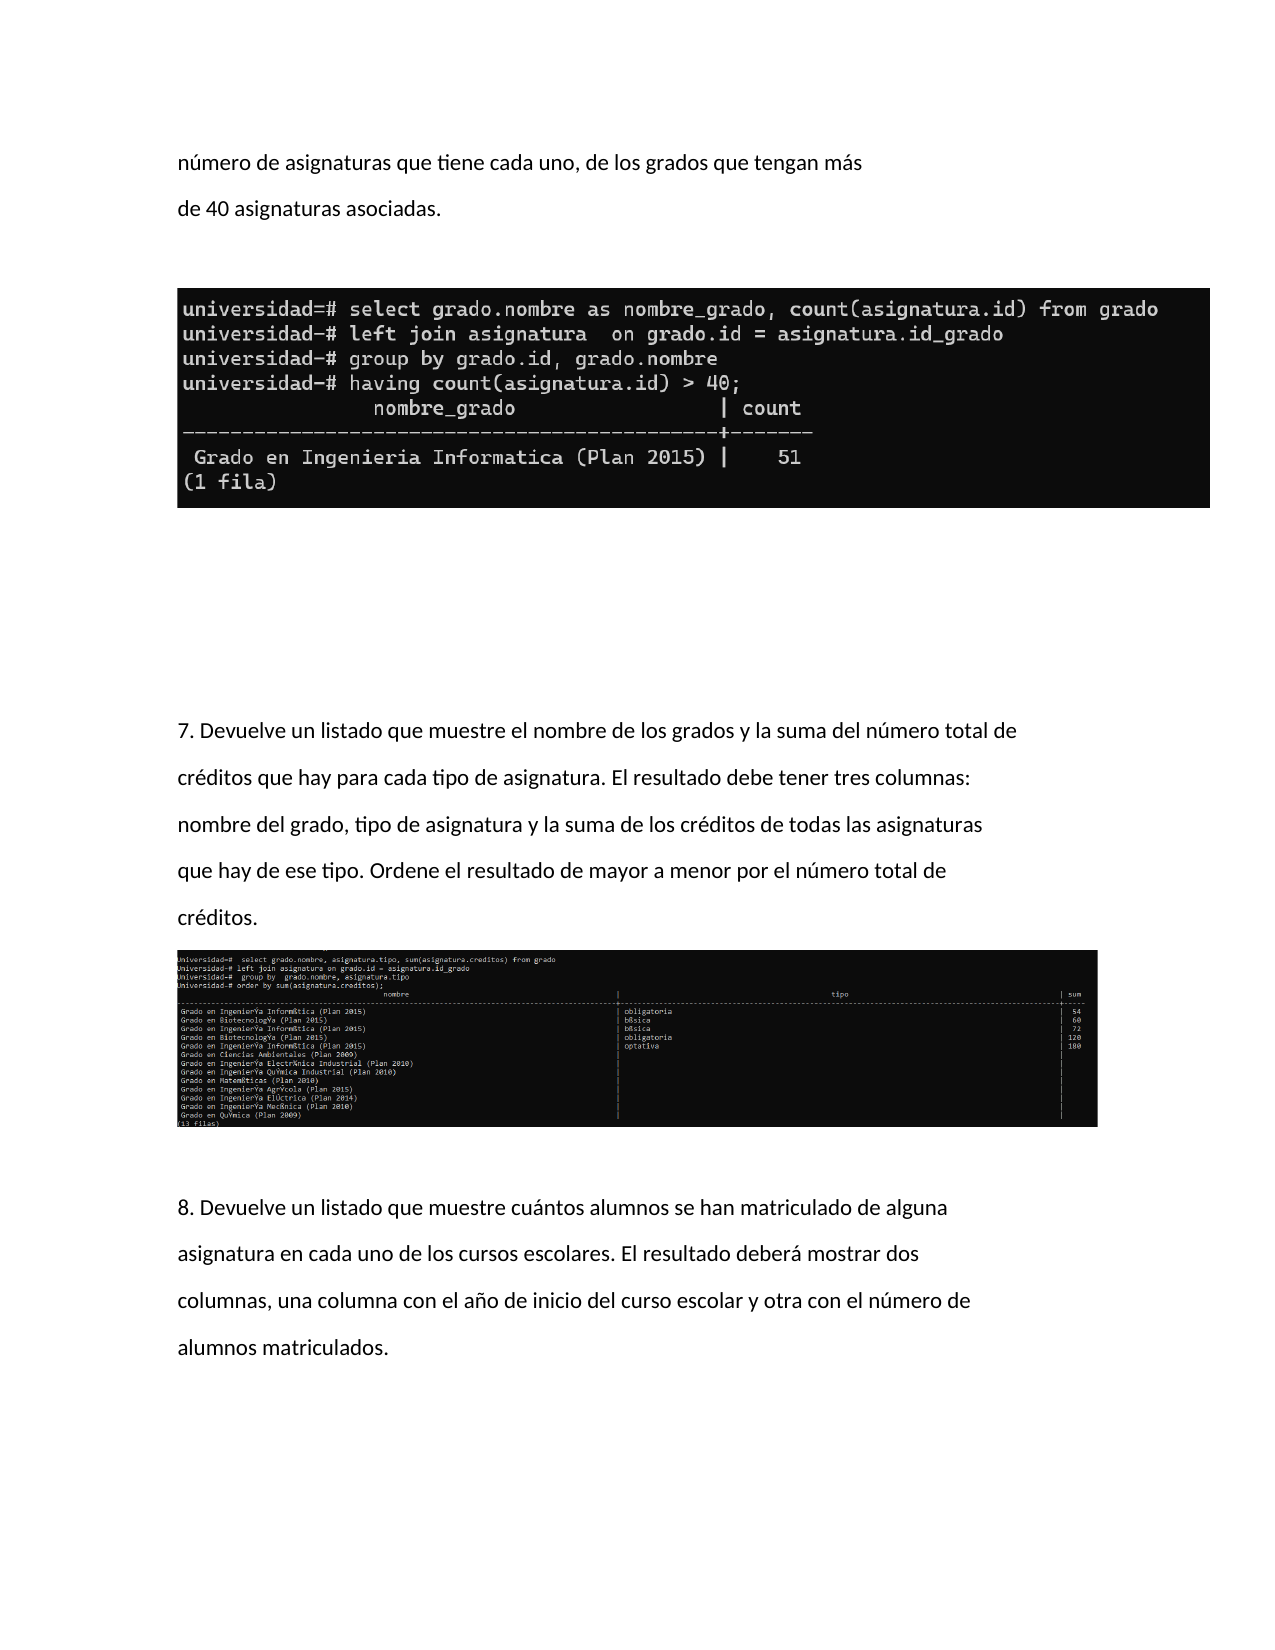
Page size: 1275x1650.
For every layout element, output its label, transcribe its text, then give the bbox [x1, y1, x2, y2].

text asignatura en cada uno de los cursos escolares. El resultado deberá mostrar dos [177, 1239, 1098, 1267]
text que hay de ese tipo. Ordene el resultado de mayor a menor por el número total de [177, 857, 1098, 885]
text créditos. [177, 903, 1098, 932]
text nombre del grado, tipo de asignatura y la suma de los créditos de todas las asignaturas [177, 810, 1098, 838]
text de 40 asignaturas asociadas. [177, 194, 1098, 222]
text columnas, una columna con el año de inicio del curso escolar y otra con el número de [177, 1286, 1098, 1314]
text 7. Devuelve un listado que muestre el nombre de los grados y la suma del número total de [177, 716, 1098, 744]
picture [177, 288, 1210, 508]
text créditos que hay para cada tipo de asignatura. El resultado debe tener tres columnas: [177, 763, 1098, 791]
text alumnos matriculados. [177, 1333, 1098, 1361]
text número de asignaturas que tiene cada uno, de los grados que tengan más [177, 148, 1098, 176]
picture [177, 950, 1098, 1127]
text 8. Devuelve un listado que muestre cuántos alumnos se han matriculado de alguna [177, 1193, 1098, 1221]
